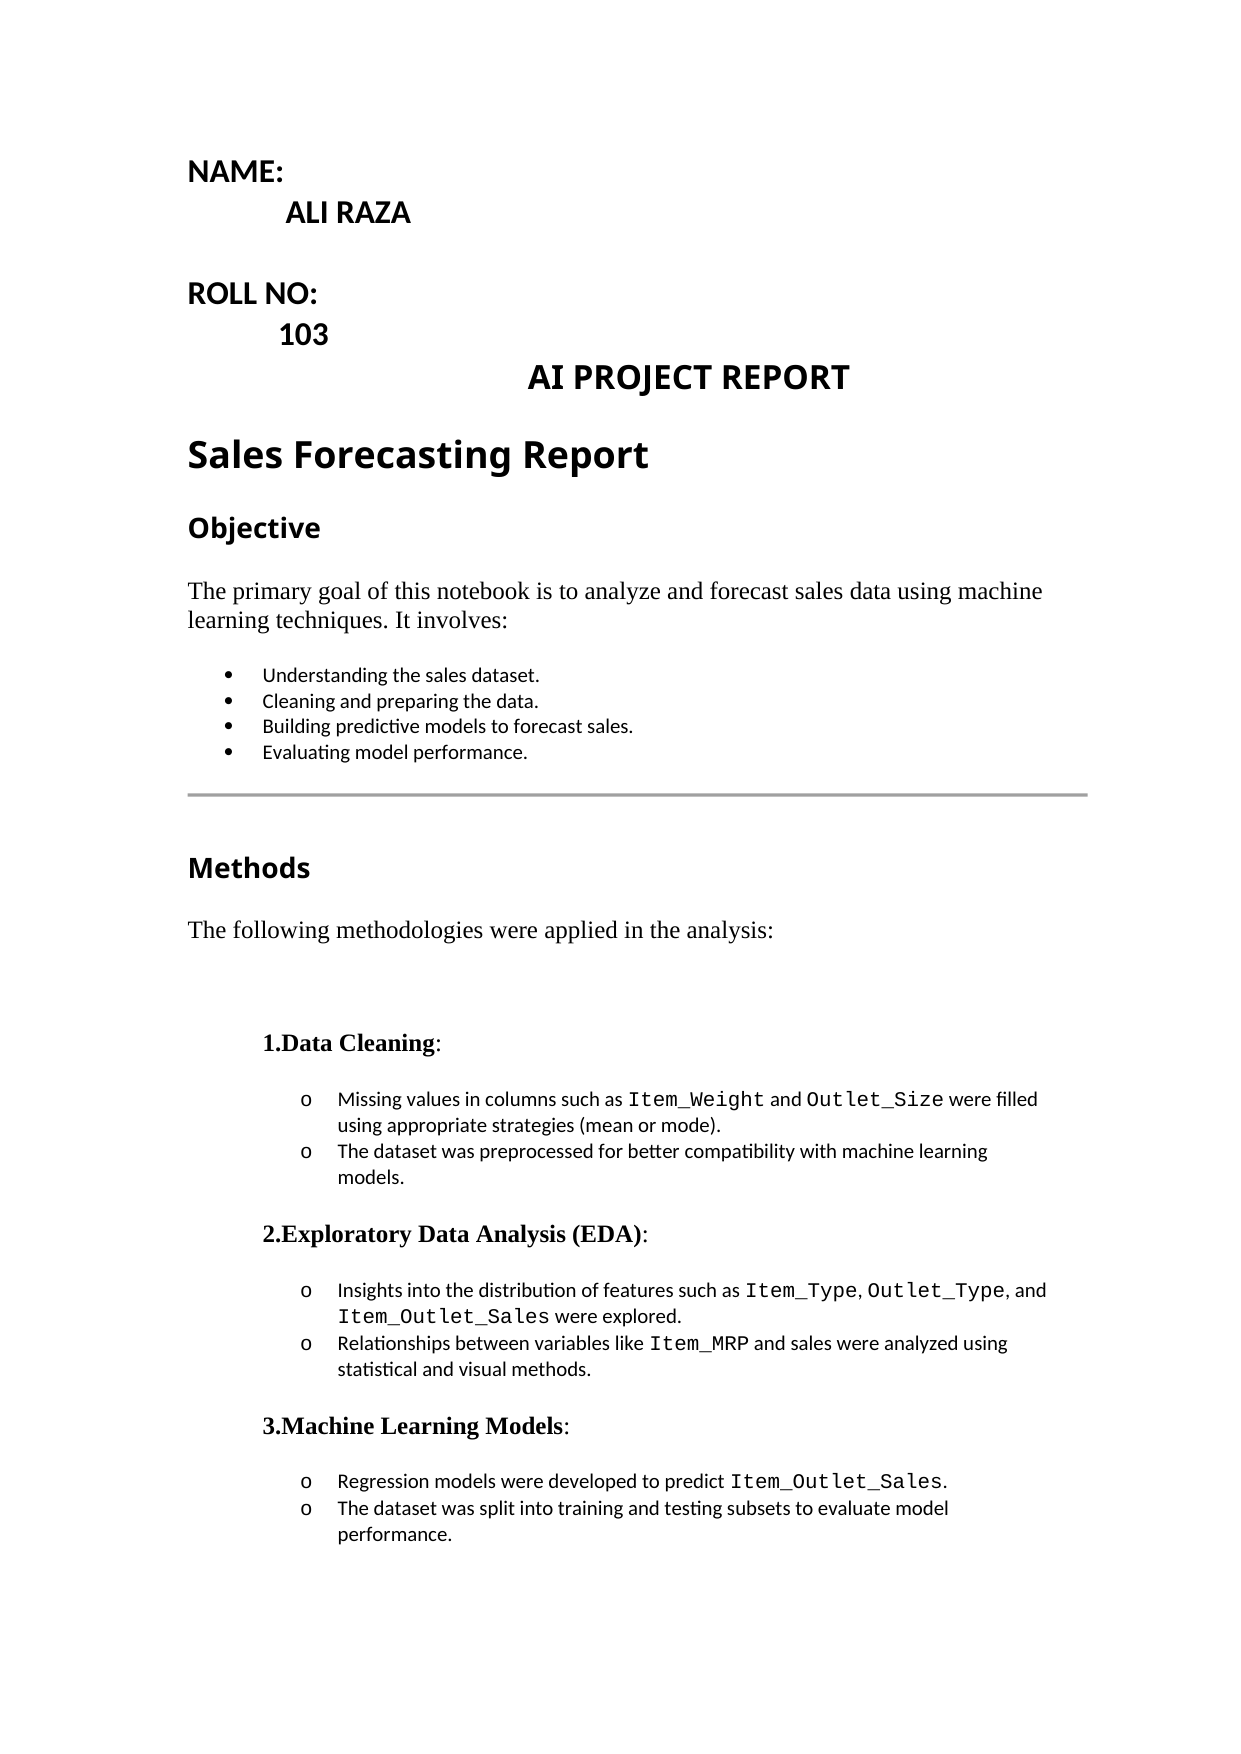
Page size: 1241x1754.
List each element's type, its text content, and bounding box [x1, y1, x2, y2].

text AI PROJECT REPORT [187, 354, 1053, 399]
text 2.Exploratory Data Analysis (EDA): [262, 1219, 1053, 1248]
list The dataset was preprocessed for better compatibility with machine learning models. [300, 1138, 1053, 1190]
list Regression models were developed to predict Item_Outlet_Sales. [300, 1469, 1053, 1495]
list Missing values in columns such as Item_Weight and Outlet_Size were filled using appropriate strategies (mean or mode). [300, 1086, 1053, 1138]
list Insights into the distribution of features such as Item_Type, Outlet_Type, and Item_Outlet_Sales were explored. [300, 1277, 1053, 1330]
text The primary goal of this notebook is to analyze and forecast sales data using machine learning techniques. It involves: [187, 576, 1053, 633]
list Building predictive models to forecast sales. [225, 713, 1053, 739]
text 1.Data Cleaning: [262, 1028, 1053, 1057]
subtitle Sales Forecasting Report [187, 428, 1053, 479]
list Relationships between variables like Item_MRP and sales were analyzed using statistical and visual methods. [300, 1330, 1053, 1382]
subtitle Objective [187, 508, 1053, 547]
text 103 [187, 313, 1053, 354]
text ALI RAZA [187, 191, 1053, 231]
list Understanding the sales dataset. [225, 663, 1053, 688]
list Evaluating model performance. [225, 739, 1053, 764]
list The dataset was split into training and testing subsets to evaluate model performance. [300, 1495, 1053, 1547]
text ROLL NO: [187, 272, 1053, 313]
text 3.Machine Learning Models: [262, 1411, 1053, 1439]
list Cleaning and preparing the data. [225, 688, 1053, 713]
subtitle Methods [187, 848, 1053, 886]
text The following methodologies were applied in the analysis: [187, 916, 1053, 944]
text NAME: [187, 150, 1053, 191]
